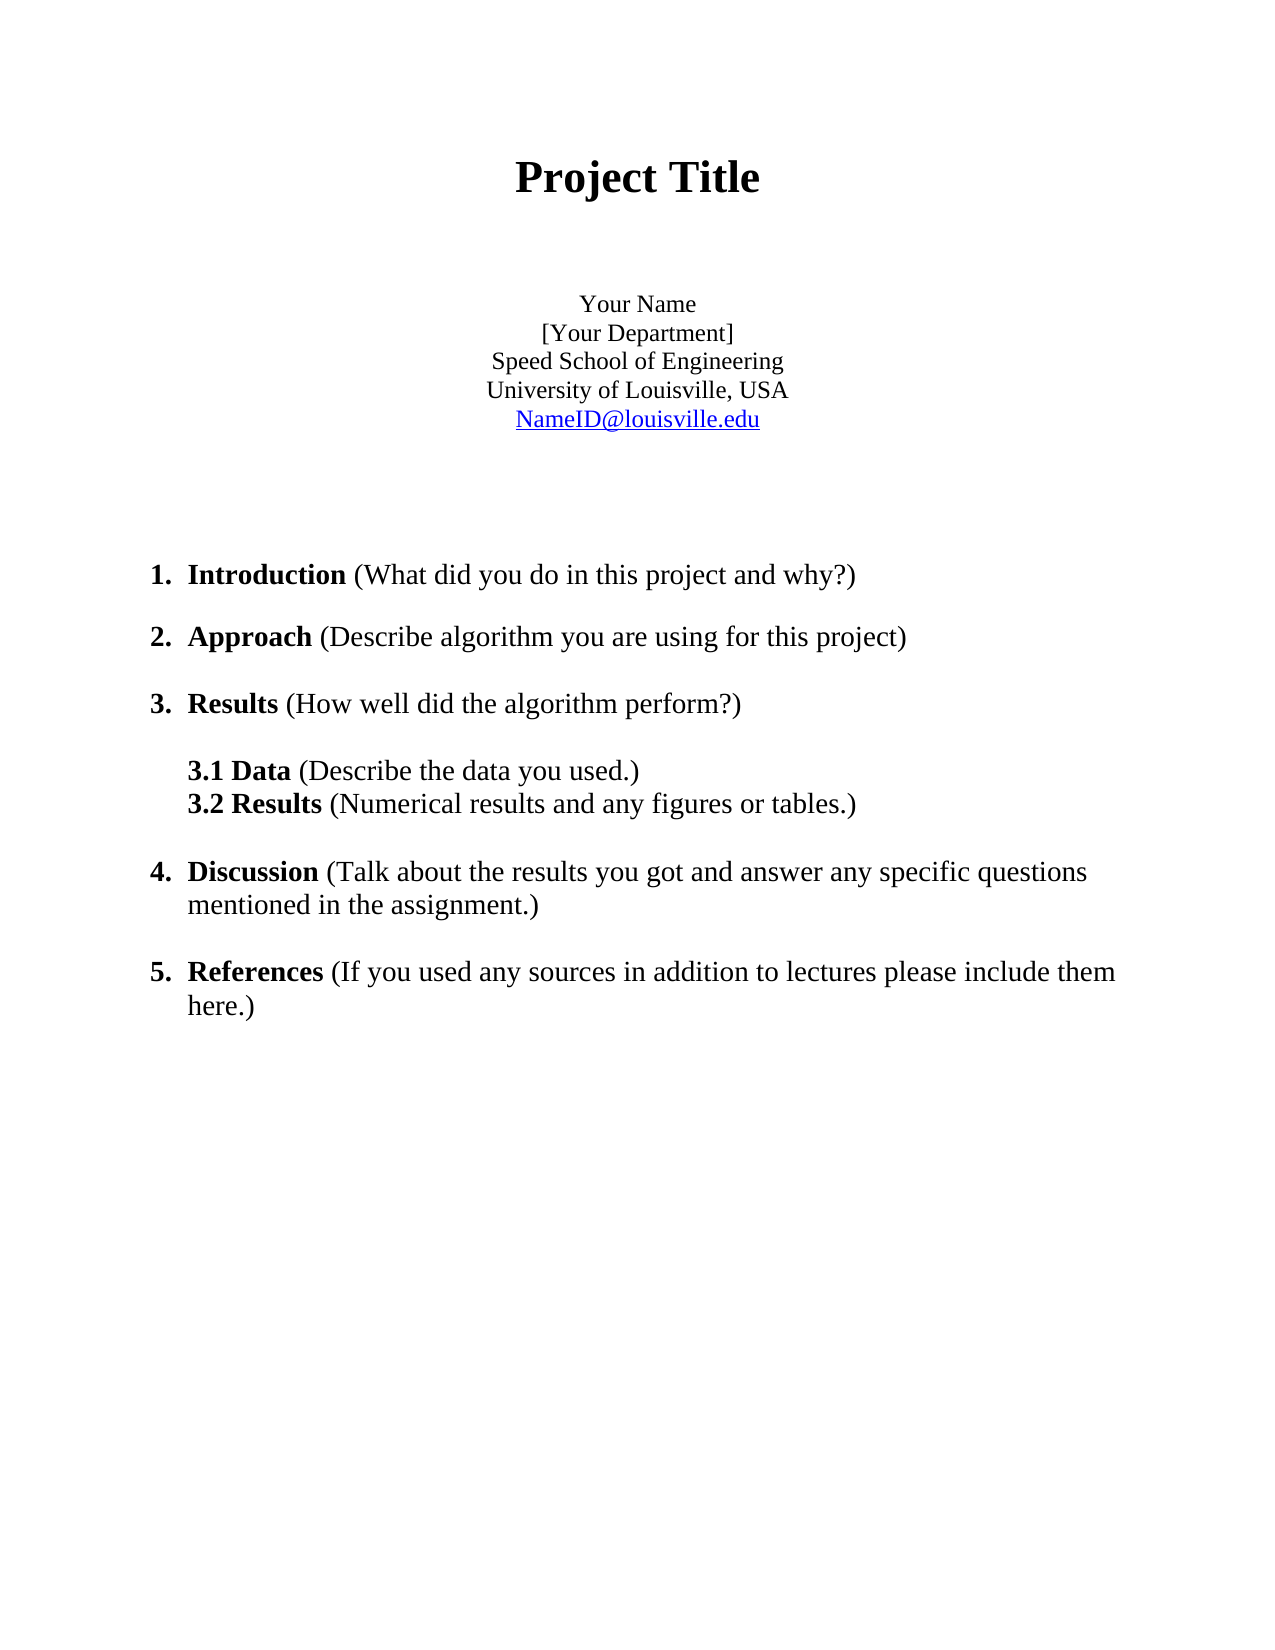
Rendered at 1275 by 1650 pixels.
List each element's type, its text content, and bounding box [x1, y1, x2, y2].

list Results (How well did the algorithm perform?) [150, 686, 1125, 719]
text Speed School of Engineering [150, 346, 1125, 375]
list Introduction (What did you do in this project and why?) [150, 557, 1125, 591]
text NameID@louisville.edu [150, 404, 1125, 433]
list Results (Numerical results and any figures or tables.) [187, 787, 1125, 820]
list References (If you used any sources in addition to lectures please include them here.) [150, 954, 1125, 1021]
text Your Name [150, 289, 1125, 318]
list Data (Describe the data you used.) [187, 753, 1125, 787]
text University of Louisville, USA [150, 375, 1125, 404]
text Project Title [150, 150, 1125, 203]
list Discussion (Talk about the results you got and answer any specific questions mentioned in the assignment.) [150, 854, 1125, 921]
list Approach (Describe algorithm you are using for this project) [150, 619, 1125, 652]
text [Your Department] [150, 318, 1125, 346]
